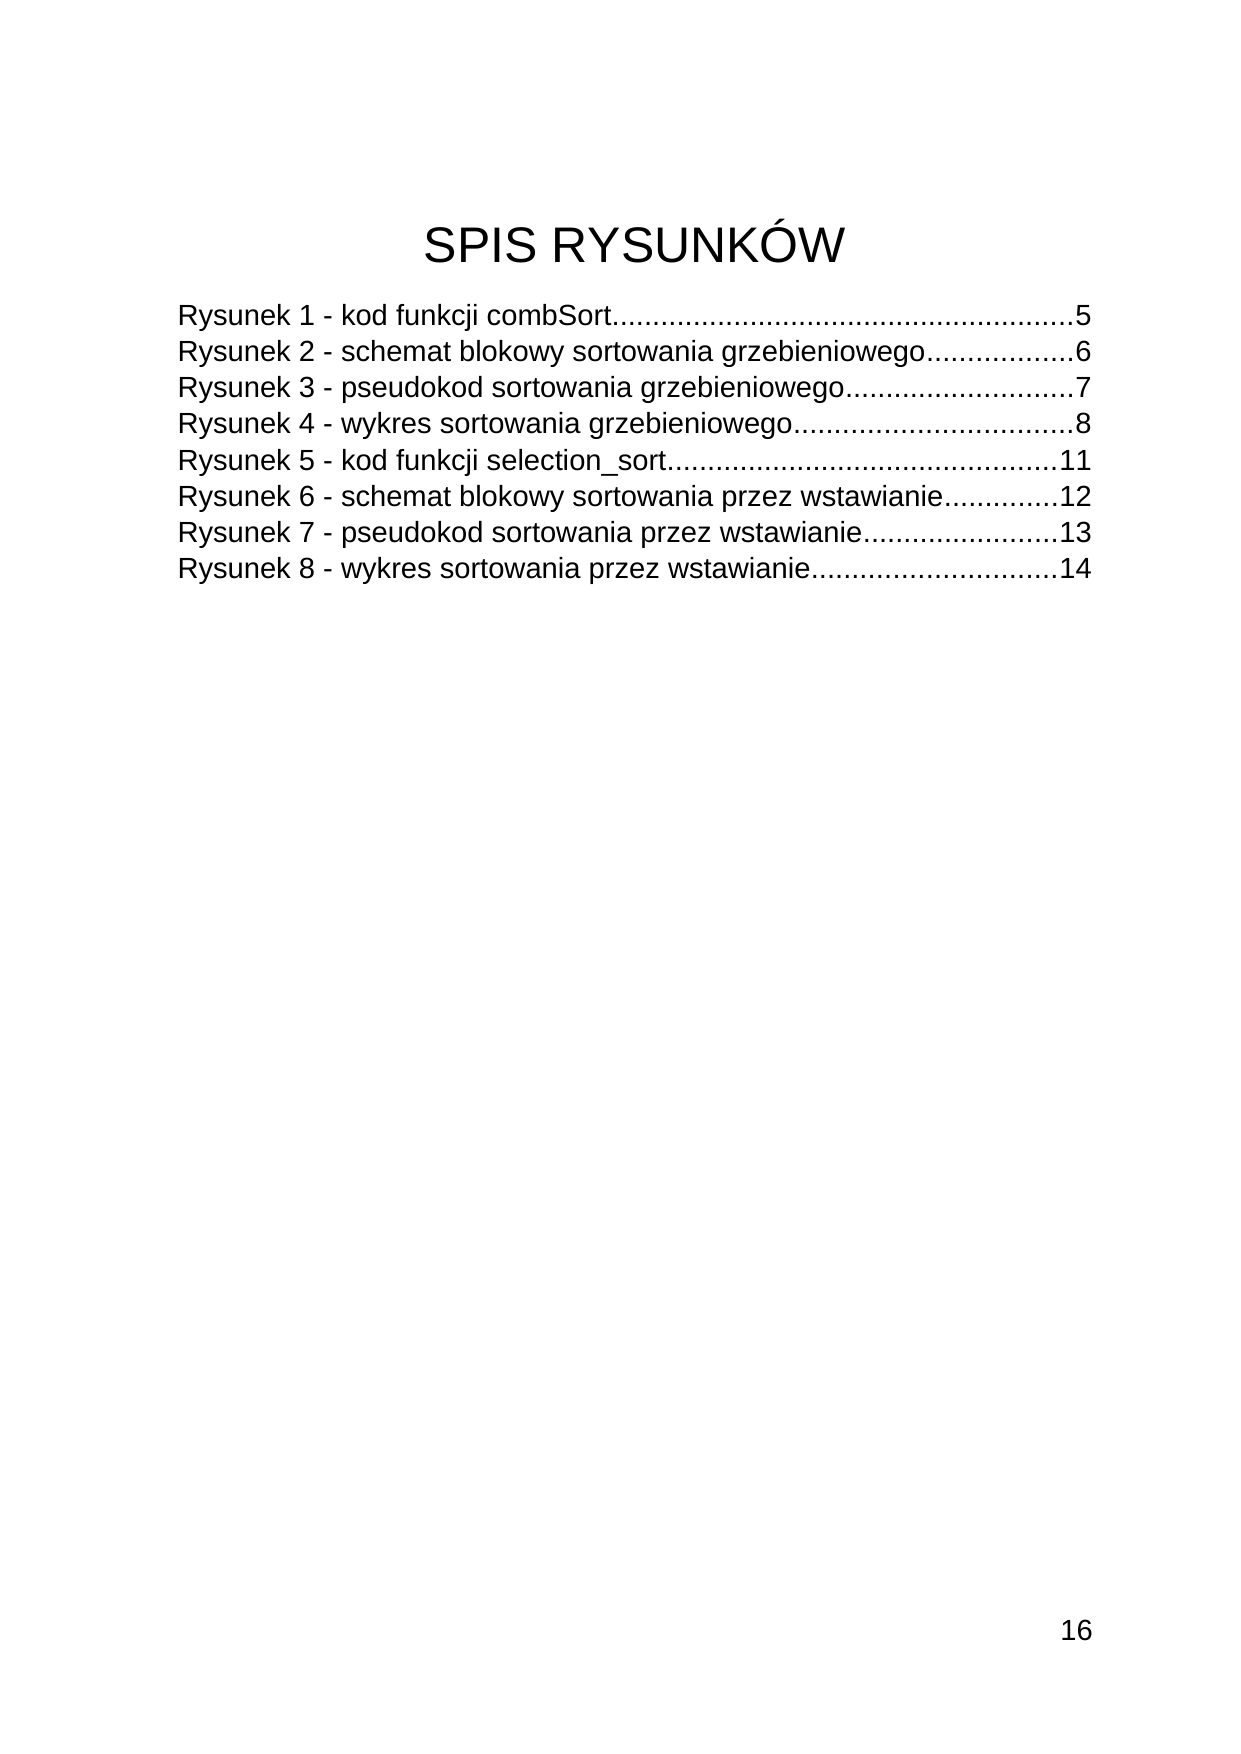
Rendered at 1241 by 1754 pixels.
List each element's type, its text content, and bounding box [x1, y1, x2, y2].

text Rysunek 6 - schemat blokowy sortowania przez wstawianie 12 [177, 479, 1092, 512]
text Rysunek 5 - kod funkcji selection_sort 11 [177, 443, 1092, 476]
text Rysunek 3 - pseudokod sortowania grzebieniowego 7 [177, 370, 1092, 404]
text Rysunek 4 - wykres sortowania grzebieniowego 8 [177, 406, 1092, 440]
text Rysunek 2 - schemat blokowy sortowania grzebieniowego 6 [177, 334, 1092, 368]
text Rysunek 1 - kod funkcji combSort 5 [177, 298, 1092, 332]
text Rysunek 8 - wykres sortowania przez wstawianie 14 [177, 551, 1092, 584]
text Rysunek 7 - pseudokod sortowania przez wstawianie 13 [177, 515, 1092, 548]
title SPIS RYSUNKÓW [177, 215, 1092, 273]
